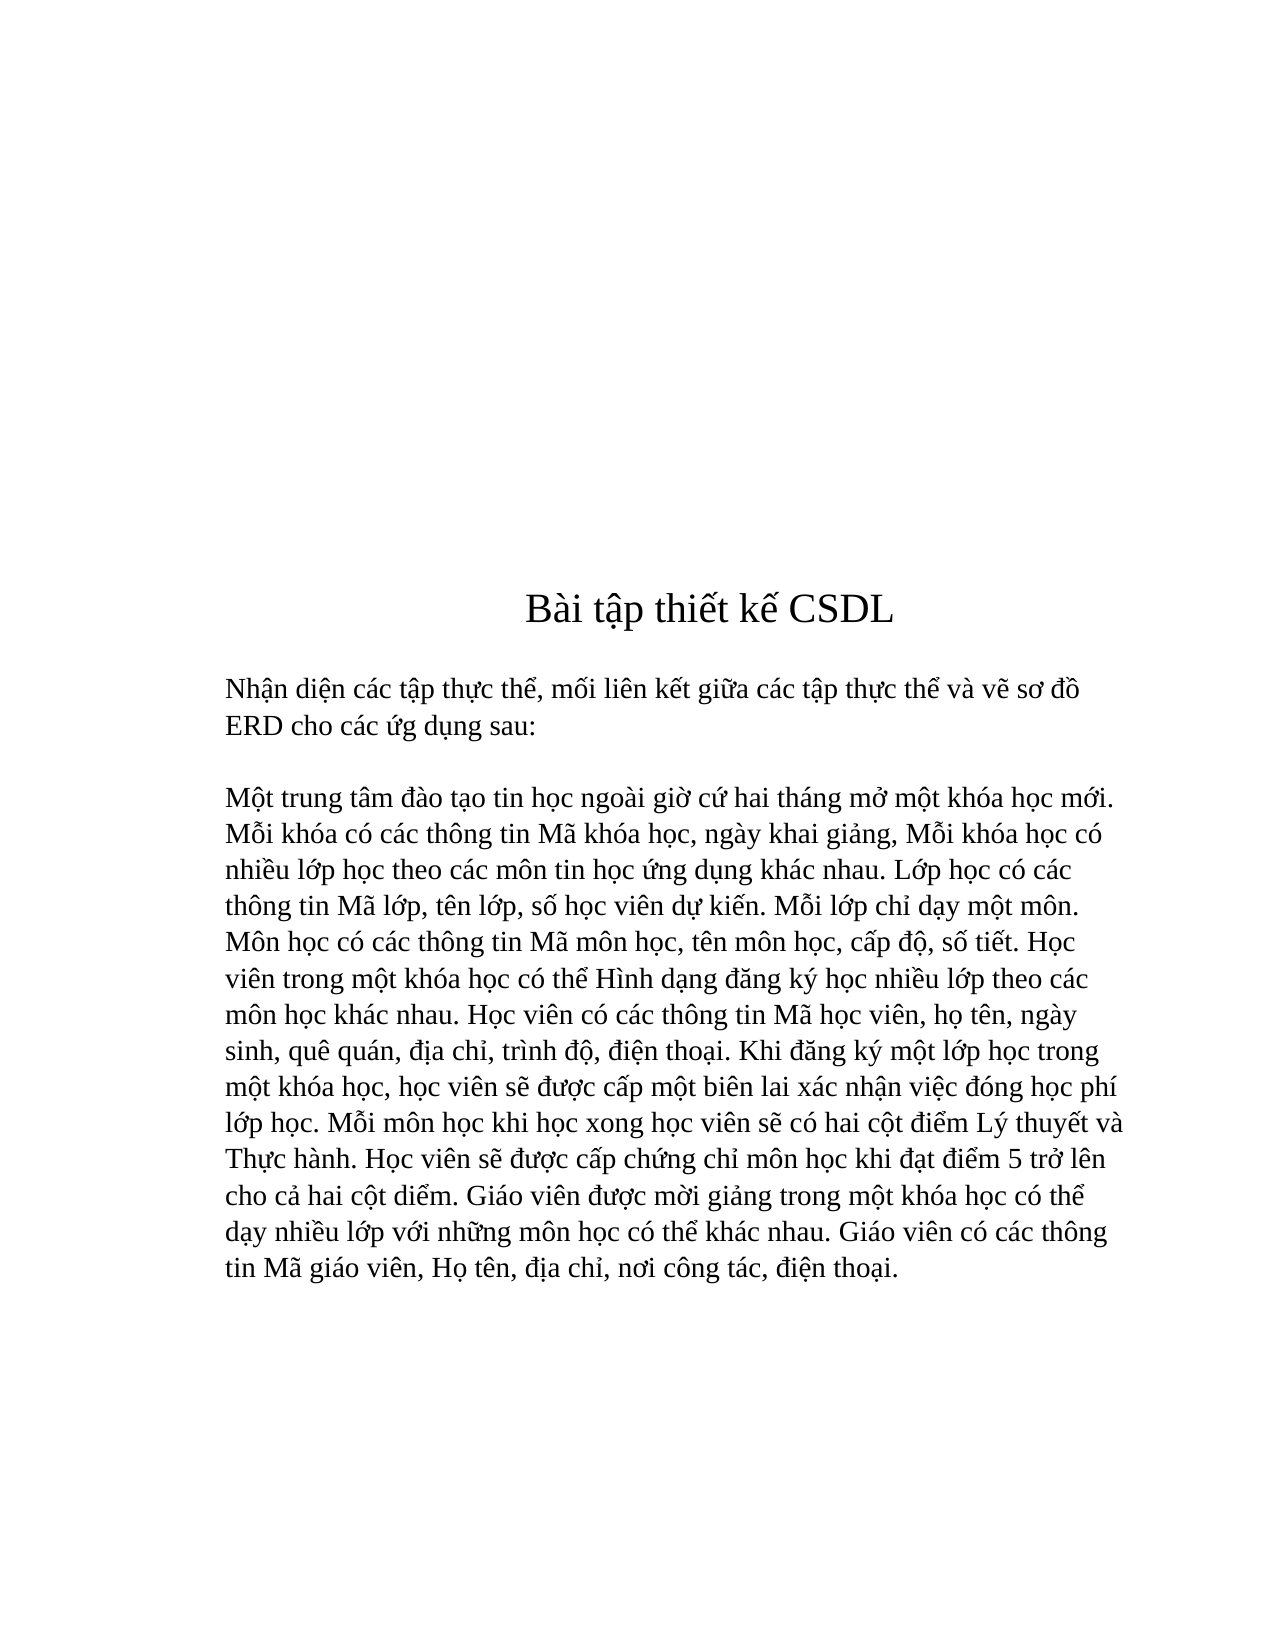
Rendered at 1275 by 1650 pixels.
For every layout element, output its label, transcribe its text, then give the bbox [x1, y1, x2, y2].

list Một trung tâm đào tạo tin học ngoài giờ cứ hai tháng mở một khóa học mới. Mỗi khóa có các thông tin Mã khóa học, ngày khai giảng, Mỗi khóa học có nhiều lớp học theo các môn tin học ứng dụng khác nhau. Lớp học có các thông tin Mã lớp, tên lớp, số học viên dự kiến. Mỗi lớp chỉ dạy một môn. Môn học có các thông tin Mã môn học, tên môn học, cấp độ, số tiết. Học viên trong một khóa học có thể Hình dạng đăng ký học nhiều lớp theo các môn học khác nhau. Học viên có các thông tin Mã học viên, họ tên, ngày sinh, quê quán, địa chỉ, trình độ, điện thoại. Khi đăng ký một lớp học trong một khóa học, học viên sẽ được cấp một biên lai xác nhận việc đóng học phí lớp học. Mỗi môn học khi học xong học viên sẽ có hai cột điểm Lý thuyết và Thực hành. Học viên sẽ được cấp chứng chỉ môn học khi đạt điểm 5 trở lên cho cả hai cột diểm. Giáo viên được mời giảng trong một khóa học có thể dạy nhiều lớp với những môn học có thể khác nhau. Giáo viên có các thông tin Mã giáo viên, Họ tên, địa chỉ, nơi công tác, điện thoại. [225, 780, 1125, 1283]
list Nhận diện các tập thực thể, mối liên kết giữa các tập thực thể và vẽ sơ đồ ERD cho các ứg dụng sau: [225, 672, 1125, 741]
list Bài tập thiết kế CSDL [450, 584, 1125, 632]
